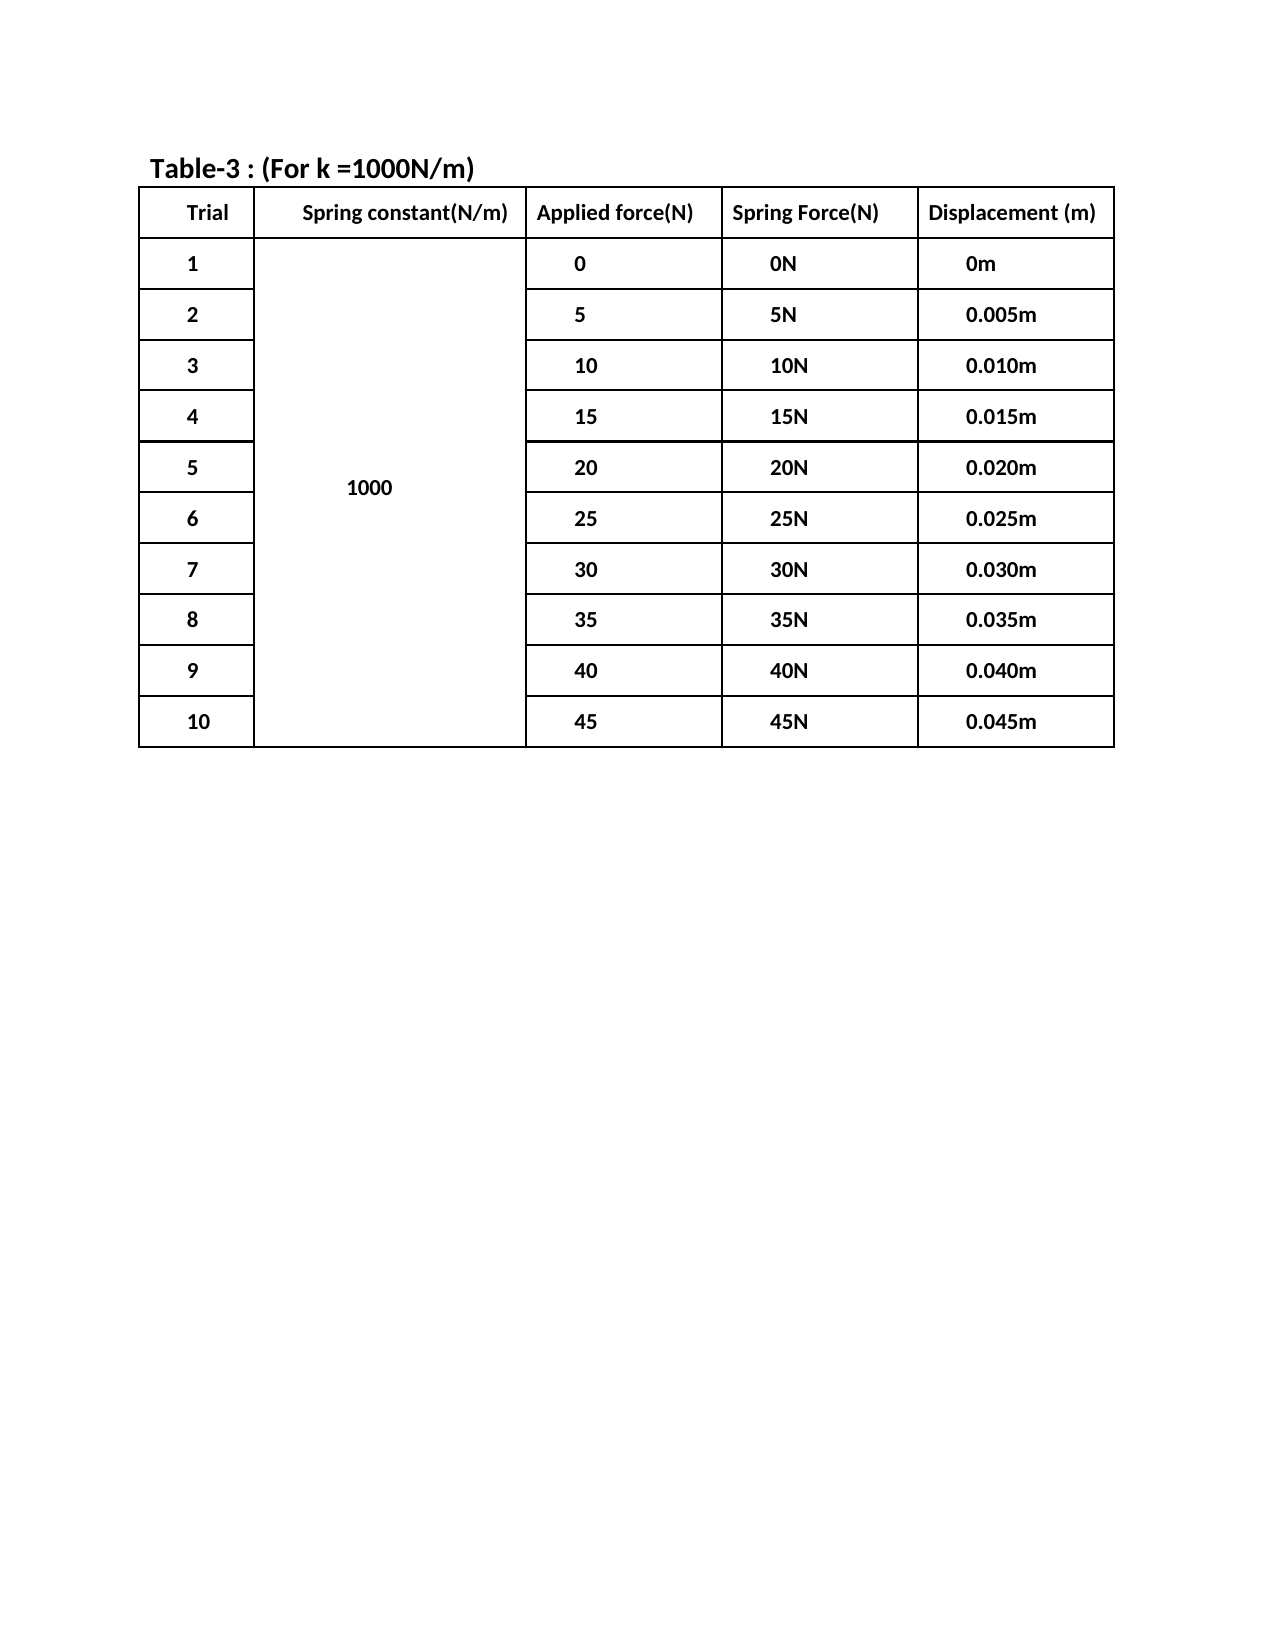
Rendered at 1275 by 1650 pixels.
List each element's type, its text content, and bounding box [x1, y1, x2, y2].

table_cell 7 [140, 544, 253, 593]
table_cell 0.020m [919, 443, 1113, 491]
table_cell 0.025m [919, 493, 1113, 542]
table_cell 3 [140, 341, 253, 389]
table_cell 40 [527, 646, 721, 695]
table_cell 0N [723, 239, 917, 287]
table_cell 45 [527, 697, 721, 746]
table_cell 10N [723, 341, 917, 389]
table_header Displacement (m) [919, 188, 1113, 237]
table_cell 10 [140, 697, 253, 746]
table_cell 10 [527, 341, 721, 389]
table_cell 9 [140, 646, 253, 695]
table_cell 20 [527, 443, 721, 491]
table_cell 0m [919, 239, 1113, 287]
table_header Applied force(N) [527, 188, 721, 237]
table_cell 15 [527, 391, 721, 440]
table_cell 5 [140, 443, 253, 491]
table_header Spring Force(N) [723, 188, 917, 237]
table_header Spring constant(N/m) [255, 188, 525, 237]
table_cell 0.015m [919, 391, 1113, 440]
table_header Trial [140, 188, 253, 237]
table_cell 0.040m [919, 646, 1113, 695]
table_cell 0 [527, 239, 721, 287]
table_cell 8 [140, 595, 253, 644]
table_cell 25N [723, 493, 917, 542]
table_cell 0.045m [919, 697, 1113, 746]
table_cell 15N [723, 391, 917, 440]
text Table-3 : (For k =1000N/m) [150, 150, 1125, 186]
table_cell 25 [527, 493, 721, 542]
table_cell 6 [140, 493, 253, 542]
table_cell 20N [723, 443, 917, 491]
table_cell 30N [723, 544, 917, 593]
table_cell 0.005m [919, 290, 1113, 338]
table_cell 5N [723, 290, 917, 338]
table_cell 35N [723, 595, 917, 644]
table_cell 5 [527, 290, 721, 338]
table_cell 45N [723, 697, 917, 746]
table_cell 2 [140, 290, 253, 338]
table_cell 1000 [255, 239, 525, 746]
table_cell 0.030m [919, 544, 1113, 593]
table_cell 4 [140, 391, 253, 440]
table_cell 0.035m [919, 595, 1113, 644]
table_cell 0.010m [919, 341, 1113, 389]
table_cell 30 [527, 544, 721, 593]
table_cell 35 [527, 595, 721, 644]
table_cell 40N [723, 646, 917, 695]
table_cell 1 [140, 239, 253, 287]
